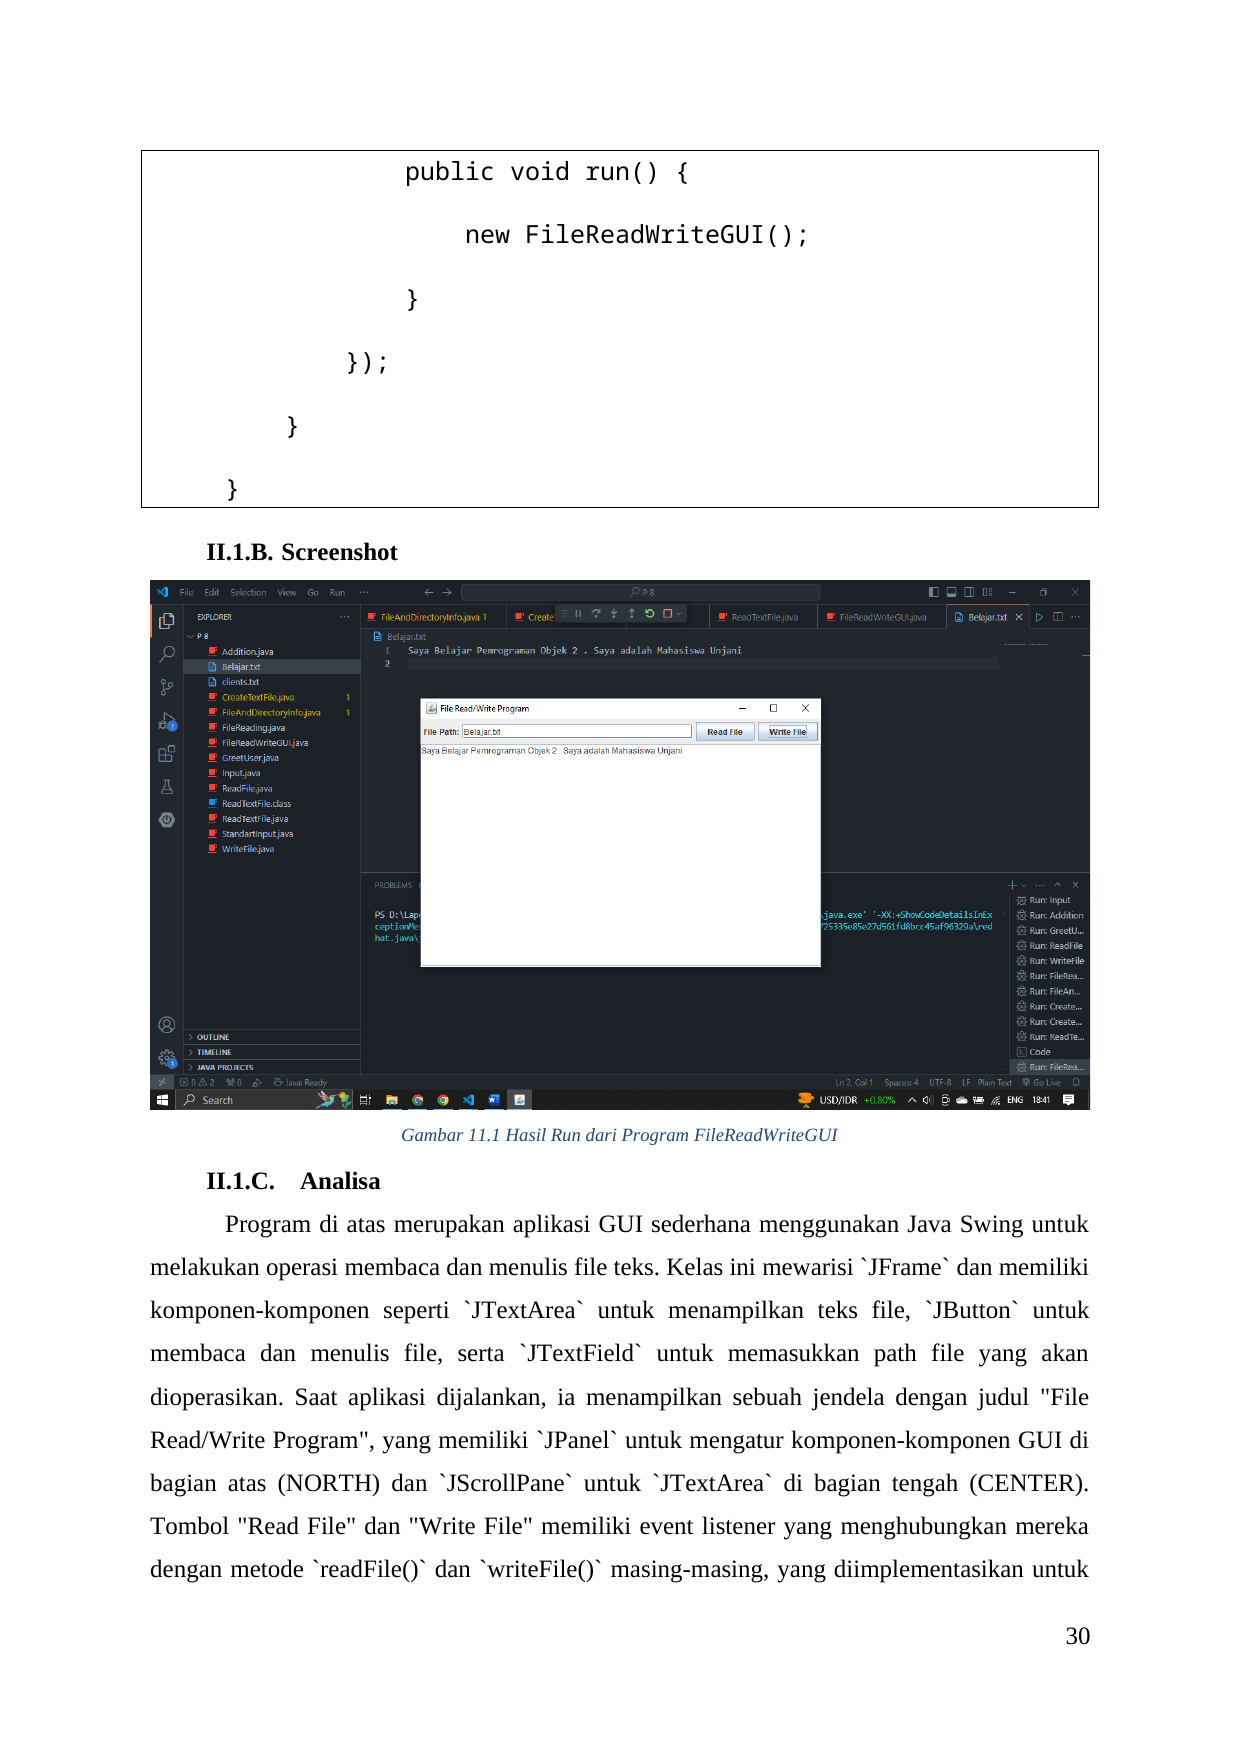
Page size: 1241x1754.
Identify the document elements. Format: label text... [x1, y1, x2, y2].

text } [142, 404, 1098, 441]
picture [150, 580, 1091, 1110]
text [150, 1209, 1090, 1583]
text }); [142, 341, 1098, 378]
text new FileReadWriteGUI(); [142, 213, 1098, 251]
subtitle Analisa [206, 1166, 1090, 1195]
text } [142, 277, 1098, 314]
text } [142, 468, 1098, 507]
text public void run() { [142, 151, 1098, 187]
subtitle Screenshot [206, 537, 1090, 566]
text Gambar 11.1 Hasil Run dari Program FileReadWriteGUI [150, 1124, 1090, 1145]
